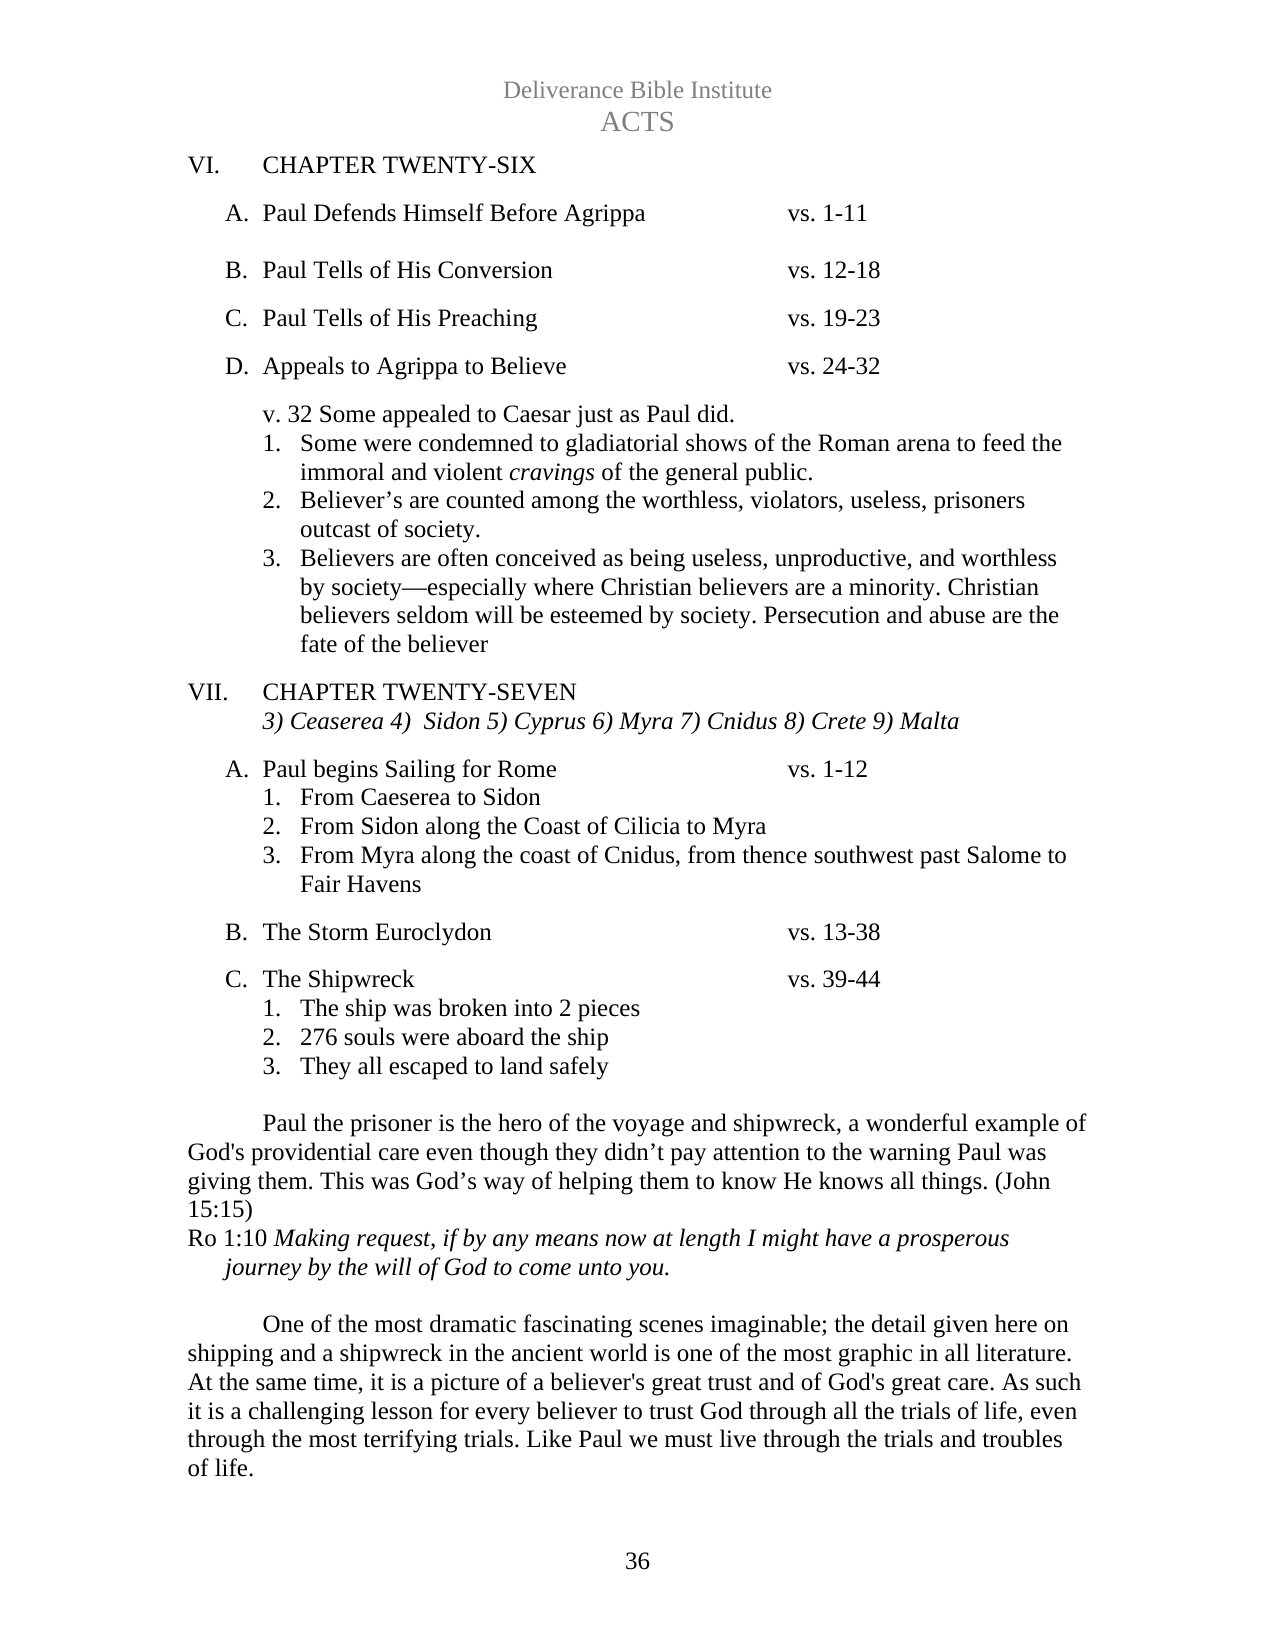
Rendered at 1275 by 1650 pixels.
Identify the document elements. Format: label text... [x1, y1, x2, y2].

list From Caeserea to Sidon [262, 782, 1087, 811]
text 3) Ceaserea 4) Sidon 5) Cyprus 6) Myra 7) Cnidus 8) Crete 9) Malta [262, 706, 1087, 734]
list The ship was broken into 2 pieces [262, 993, 1087, 1022]
list Paul Tells of His Conversion vs. 12-18 [225, 255, 1087, 284]
list From Myra along the coast of Cnidus, from thence southwest past Salome to Fair Havens [262, 840, 1087, 897]
list Believers are often conceived as being useless, unproductive, and worthless by society—especially where Christian believers are a minority. Christian believers seldom will be esteemed by society. Persecution and abuse are the fate of the believer [262, 543, 1087, 658]
text Ro 1:10 Making request, if by any means now at length I might have a prosperous journey by the will of God to come unto you. [187, 1223, 1087, 1281]
list Paul begins Sailing for Rome vs. 1-12 [225, 754, 1087, 782]
list 276 souls were aboard the ship [262, 1022, 1087, 1051]
text Paul the prisoner is the hero of the voyage and shipwreck, a wonderful example of God's providential care even though they didn’t pay attention to the warning Paul was giving them. This was God’s way of helping them to know He knows all things. (John 15:15) [187, 1108, 1087, 1223]
list Paul Defends Himself Before Agrippa vs. 1-11 [225, 198, 1087, 227]
list Appeals to Agrippa to Believe vs. 24-32 [225, 351, 1087, 380]
list The Storm Euroclydon vs. 13-38 [225, 917, 1087, 945]
list They all escaped to land safely [262, 1051, 1087, 1079]
list Believer’s are counted among the worthless, violators, useless, prisoners outcast of society. [262, 485, 1087, 543]
list CHAPTER TWENTY-SEVEN [187, 677, 1087, 706]
list The Shipwreck vs. 39-44 [225, 964, 1087, 993]
list CHAPTER TWENTY-SIX [187, 150, 1087, 179]
text One of the most dramatic fascinating scenes imaginable; the detail given here on shipping and a shipwreck in the ancient world is one of the most graphic in all literature. At the same time, it is a picture of a believer's great trust and of God's great care. As such it is a challenging lesson for every believer to trust God through all the trials of life, even through the most terrifying trials. Like Paul we must live through the trials and troubles of life. [187, 1309, 1087, 1482]
list From Sidon along the Coast of Cilicia to Myra [262, 811, 1087, 840]
list Paul Tells of His Preaching vs. 19-23 [225, 303, 1087, 332]
list v. 32 Some appealed to Caesar just as Paul did. [262, 399, 1087, 428]
list Some were condemned to gladiatorial shows of the Roman arena to feed the immoral and violent cravings of the general public. [262, 428, 1087, 485]
